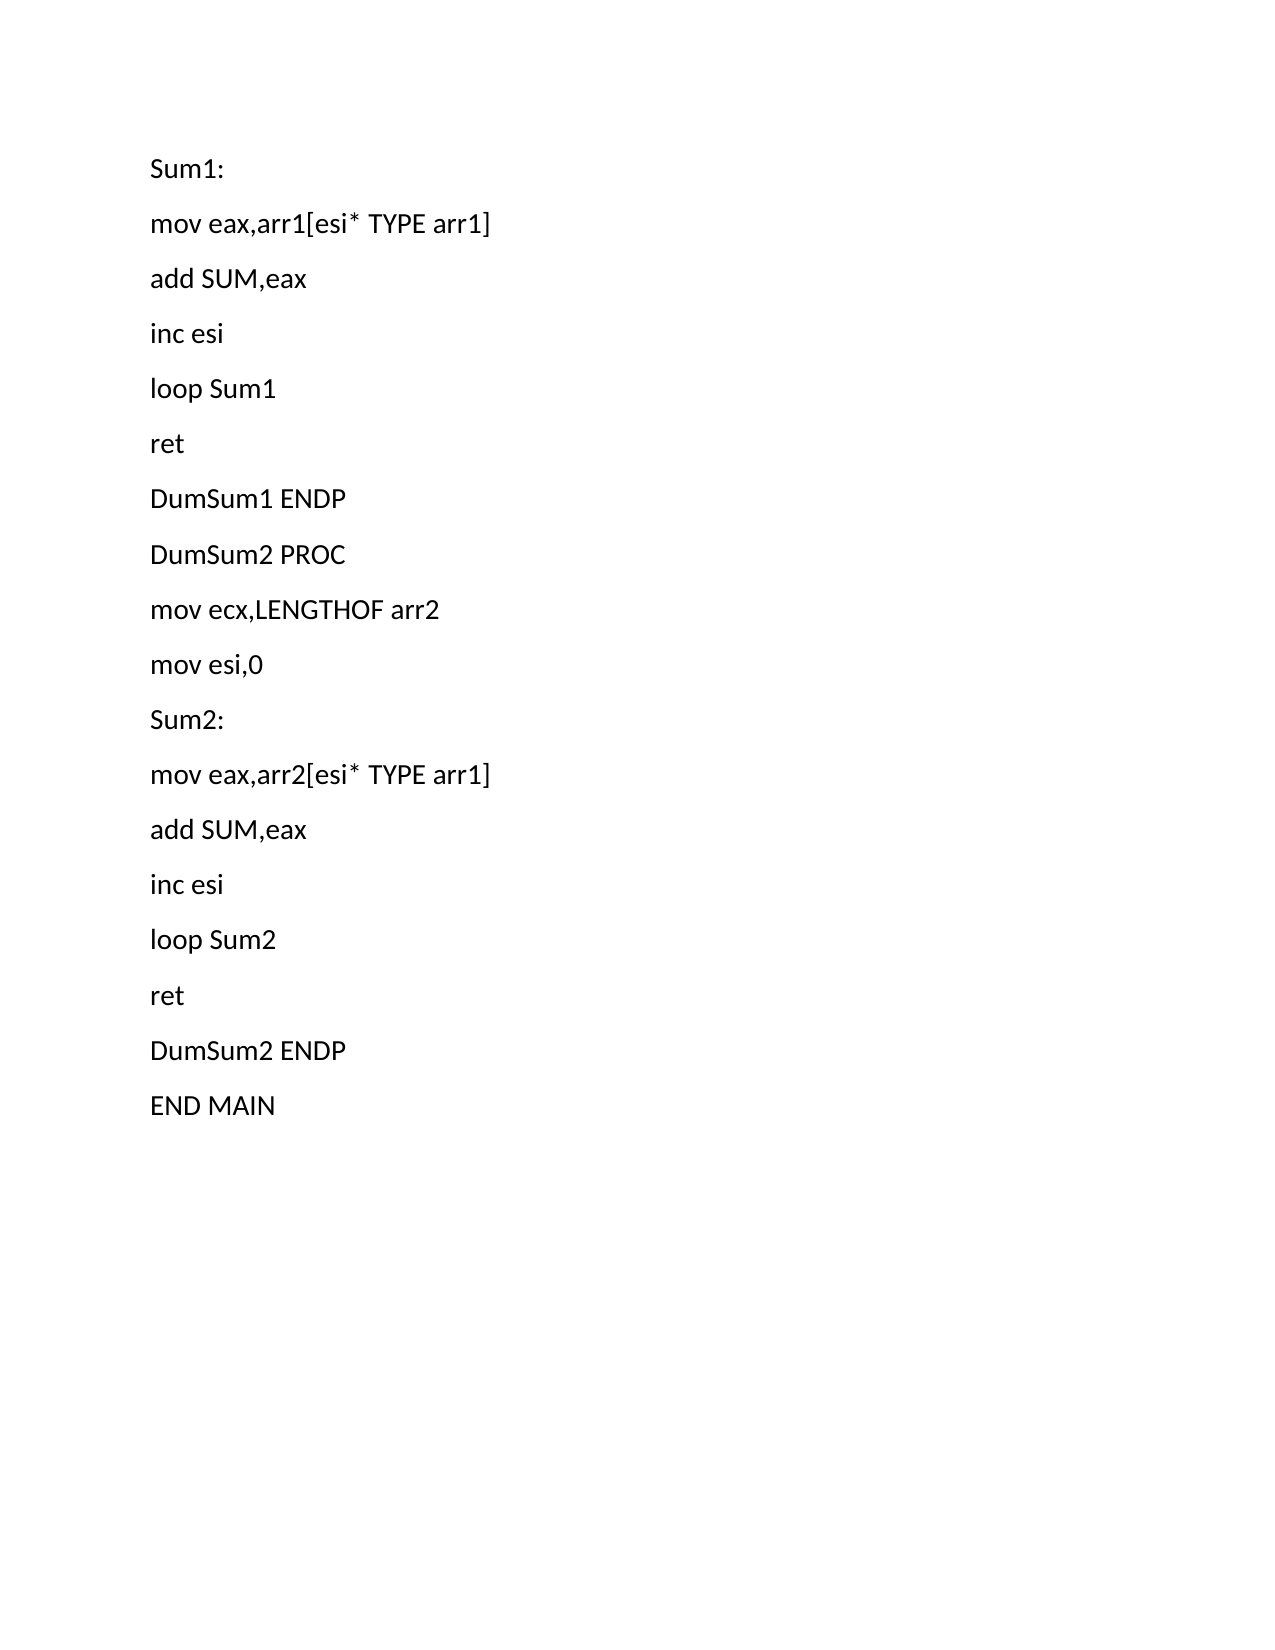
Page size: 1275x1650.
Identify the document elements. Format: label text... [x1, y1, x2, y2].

text Sum1: [150, 150, 1125, 186]
text inc esi [150, 866, 1125, 902]
text mov eax,arr1[esi* TYPE arr1] [150, 205, 1125, 241]
text DumSum2 ENDP [150, 1032, 1125, 1067]
text ret [150, 426, 1125, 461]
text END MAIN [150, 1087, 1125, 1122]
text mov eax,arr2[esi* TYPE arr1] [150, 756, 1125, 792]
text loop Sum1 [150, 370, 1125, 406]
text loop Sum2 [150, 921, 1125, 957]
text inc esi [150, 315, 1125, 351]
text DumSum1 ENDP [150, 481, 1125, 516]
text add SUM,eax [150, 811, 1125, 847]
text mov ecx,LENGTHOF arr2 [150, 591, 1125, 626]
text Sum2: [150, 701, 1125, 737]
text mov esi,0 [150, 646, 1125, 682]
text ret [150, 977, 1125, 1012]
text add SUM,eax [150, 260, 1125, 296]
text DumSum2 PROC [150, 536, 1125, 571]
